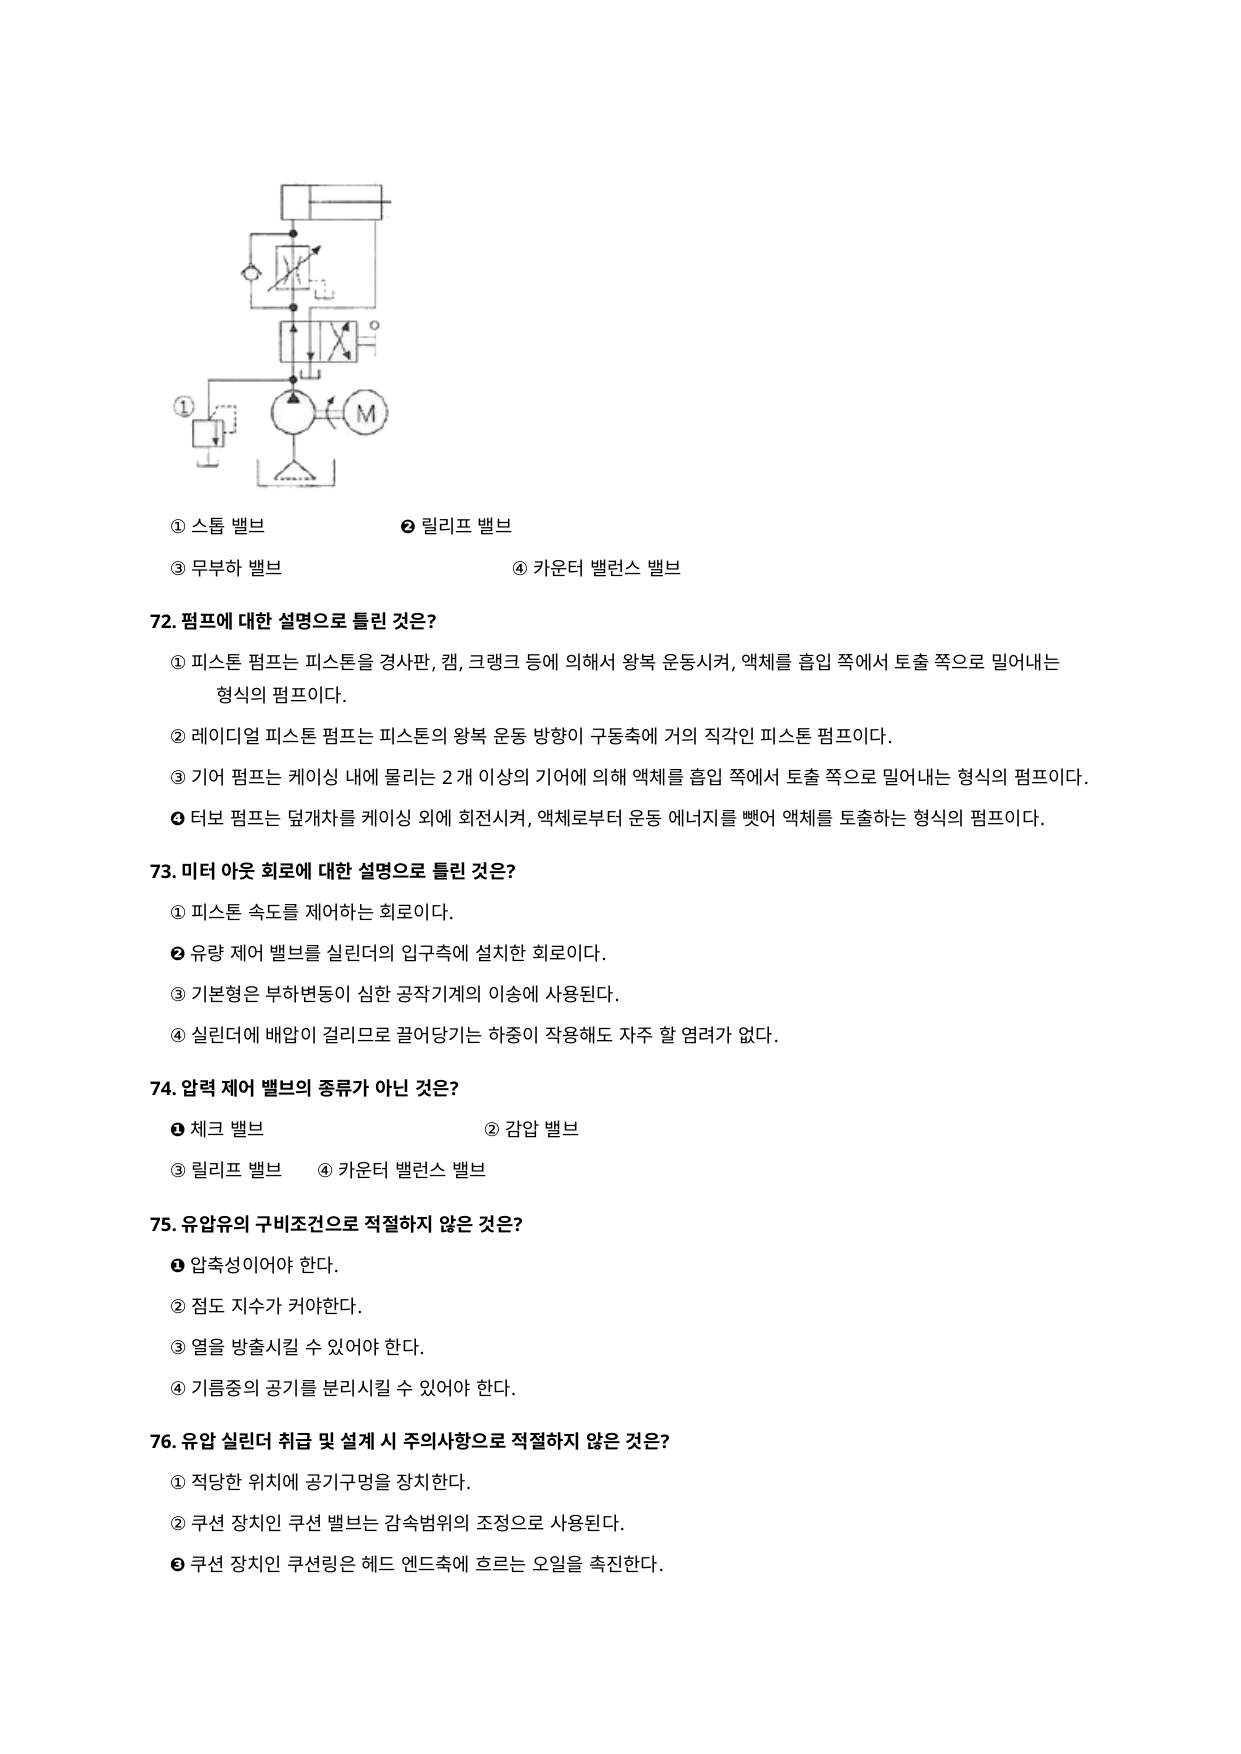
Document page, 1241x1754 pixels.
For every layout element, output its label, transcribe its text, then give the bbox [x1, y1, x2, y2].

text ② 쿠션 장치인 쿠션 밸브는 감속범위의 조정으로 사용된다. [150, 1509, 1090, 1536]
text ③ 기본형은 부하변동이 심한 공작기계의 이송에 사용된다. [150, 979, 1090, 1007]
text ① 피스톤 펌프는 피스톤을 경사판, 캠, 크랭크 등에 의해서 왕복 운동시켜, 액체를 흡입 쪽에서 토출 쪽으로 밀어내는 형식의 펌프이다. [150, 648, 1090, 708]
text ❶ 체크 밸브 ② 감압 밸브 [150, 1115, 1090, 1142]
text ① 적당한 위치에 공기구멍을 장치한다. [150, 1468, 1090, 1495]
text ❷ 유량 제어 밸브를 실린더의 입구측에 설치한 회로이다. [150, 939, 1090, 966]
picture [169, 177, 392, 493]
text ③ 기어 펌프는 케이싱 내에 물리는 2개 이상의 기어에 의해 액체를 흡입 쪽에서 토출 쪽으로 밀어내는 형식의 펌프이다. [150, 762, 1090, 789]
text ③ 릴리프 밸브 ④ 카운터 밸런스 밸브 [150, 1156, 1090, 1183]
text ③ 열을 방출시킬 수 있어야 한다. [150, 1332, 1090, 1360]
text ① 스톱 밸브 ❷ 릴리프 밸브 [150, 512, 1090, 539]
text ② 레이디얼 피스톤 펌프는 피스톤의 왕복 운동 방향이 구동축에 거의 직각인 피스톤 펌프이다. [150, 721, 1090, 749]
text ② 점도 지수가 커야한다. [150, 1292, 1090, 1319]
text 76. 유압 실린더 취급 및 설계 시 주의사항으로 적절하지 않은 것은? [150, 1427, 1090, 1454]
text ❶ 압축성이어야 한다. [150, 1251, 1090, 1278]
text ③ 무부하 밸브 ④ 카운터 밸런스 밸브 [150, 553, 1090, 581]
text ④ 실린더에 배압이 걸리므로 끌어당기는 하중이 작용해도 자주 할 염려가 없다. [150, 1021, 1090, 1048]
text 75. 유압유의 구비조건으로 적절하지 않은 것은? [150, 1210, 1090, 1237]
text 74. 압력 제어 밸브의 종류가 아닌 것은? [150, 1074, 1090, 1101]
text 72. 펌프에 대한 설명으로 틀린 것은? [150, 607, 1090, 634]
text ❸ 쿠션 장치인 쿠션링은 헤드 엔드축에 흐르는 오일을 촉진한다. [150, 1550, 1090, 1577]
text ④ 기름중의 공기를 분리시킬 수 있어야 한다. [150, 1373, 1090, 1401]
text ① 피스톤 속도를 제어하는 회로이다. [150, 898, 1090, 925]
text ❹ 터보 펌프는 덮개차를 케이싱 외에 회전시켜, 액체로부터 운동 에너지를 뺏어 액체를 토출하는 형식의 펌프이다. [150, 803, 1090, 831]
text 73. 미터 아웃 회로에 대한 설명으로 틀린 것은? [150, 857, 1090, 884]
